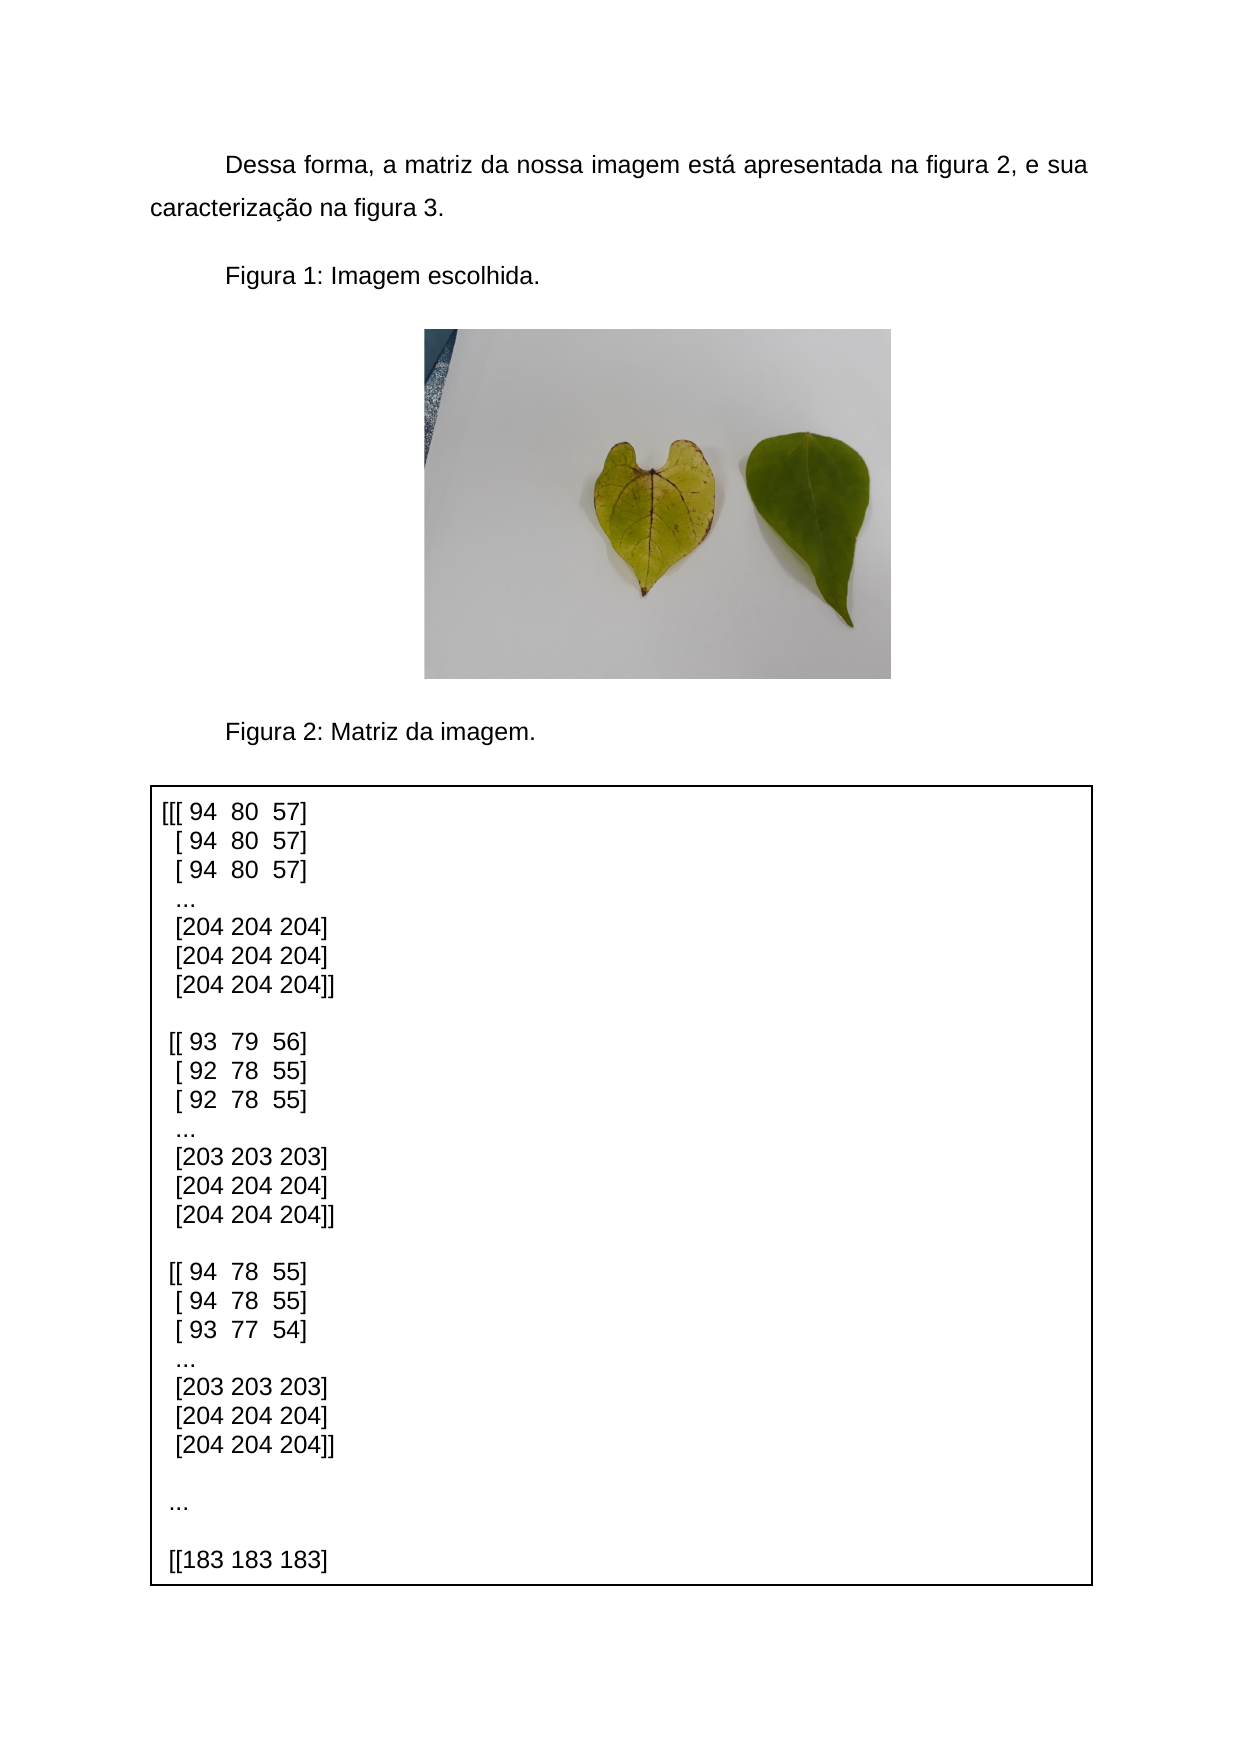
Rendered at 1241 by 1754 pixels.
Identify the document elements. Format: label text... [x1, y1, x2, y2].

picture [424, 329, 891, 679]
text Figura 2: Matriz da imagem. [150, 717, 1090, 746]
text Figura 1: Imagem escolhida. [150, 261, 1090, 290]
text Dessa forma, a matriz da nossa imagem está apresentada na figura 2, e sua caracterização na figura 3. [150, 150, 1090, 222]
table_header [152, 787, 1091, 1584]
